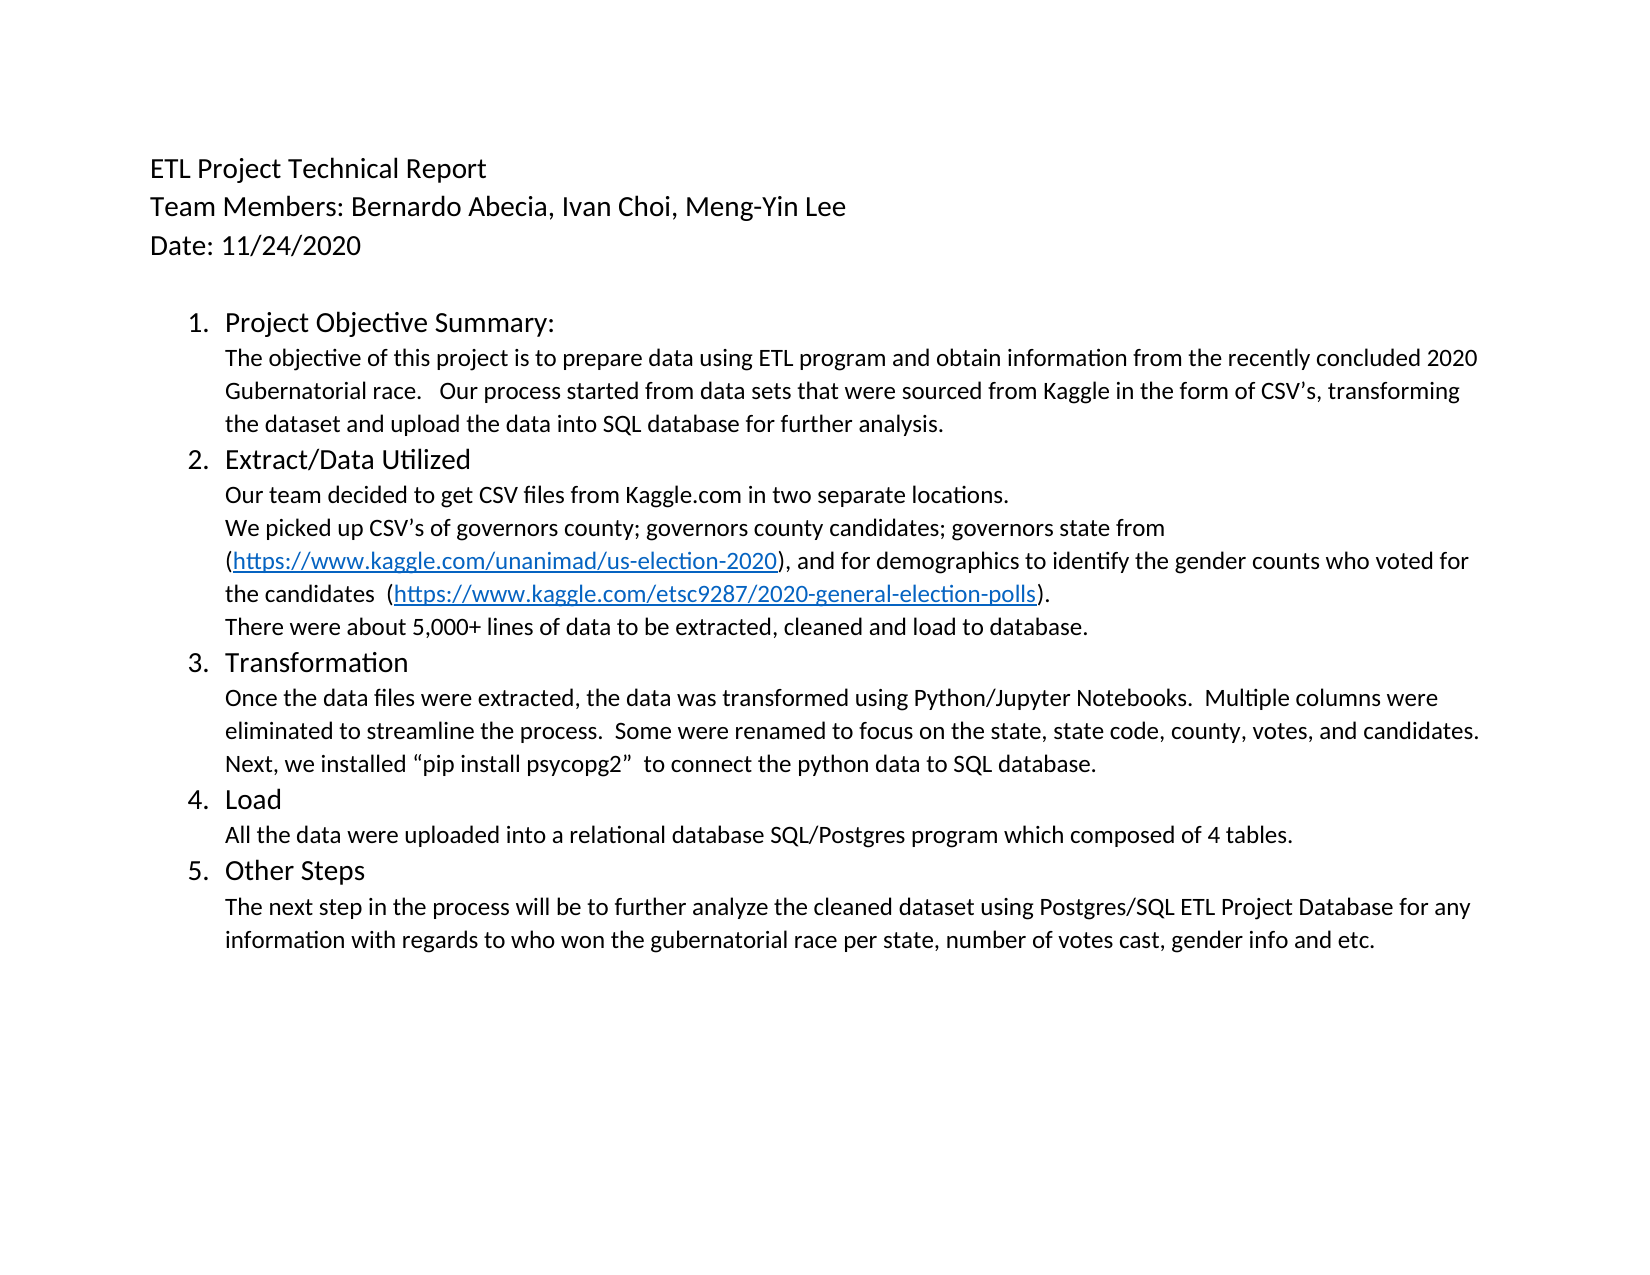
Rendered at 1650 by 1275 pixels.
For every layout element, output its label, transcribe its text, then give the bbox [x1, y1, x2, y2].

text Our team decided to get CSV files from Kaggle.com in two separate locations. [225, 479, 1500, 510]
list Other Steps [187, 852, 1500, 888]
list Load [187, 781, 1500, 817]
text ETL Project Technical Report [150, 150, 1500, 186]
text Date: 11/24/2020 [150, 227, 1500, 262]
text Team Members: Bernardo Abecia, Ivan Choi, Meng-Yin Lee [150, 188, 1500, 224]
text We picked up CSV’s of governors county; governors county candidates; governors state from (https://www.kaggle.com/unanimad/us-election-2020), and for demographics to identify the gender counts who voted for the candidates (https://www.kaggle.com/etsc9287/2020-general-election-polls). [225, 512, 1500, 609]
text There were about 5,000+ lines of data to be extracted, cleaned and load to database. [225, 611, 1500, 642]
text Once the data files were extracted, the data was transformed using Python/Jupyter Notebooks. Multiple columns were eliminated to streamline the process. Some were renamed to focus on the state, state code, county, votes, and candidates. Next, we installed “pip install psycopg2” to connect the python data to SQL database. [225, 682, 1500, 779]
text The objective of this project is to prepare data using ETL program and obtain information from the recently concluded 2020 Gubernatorial race. Our process started from data sets that were sourced from Kaggle in the form of CSV’s, transforming the dataset and upload the data into SQL database for further analysis. [225, 342, 1500, 438]
list Project Objective Summary: [187, 304, 1500, 339]
text All the data were uploaded into a relational database SQL/Postgres program which composed of 4 tables. [225, 819, 1500, 850]
list Transformation [187, 644, 1500, 679]
list Extract/Data Utilized [187, 441, 1500, 477]
text The next step in the process will be to further analyze the cleaned dataset using Postgres/SQL ETL Project Database for any information with regards to who won the gubernatorial race per state, number of votes cast, gender info and etc. [225, 891, 1500, 954]
